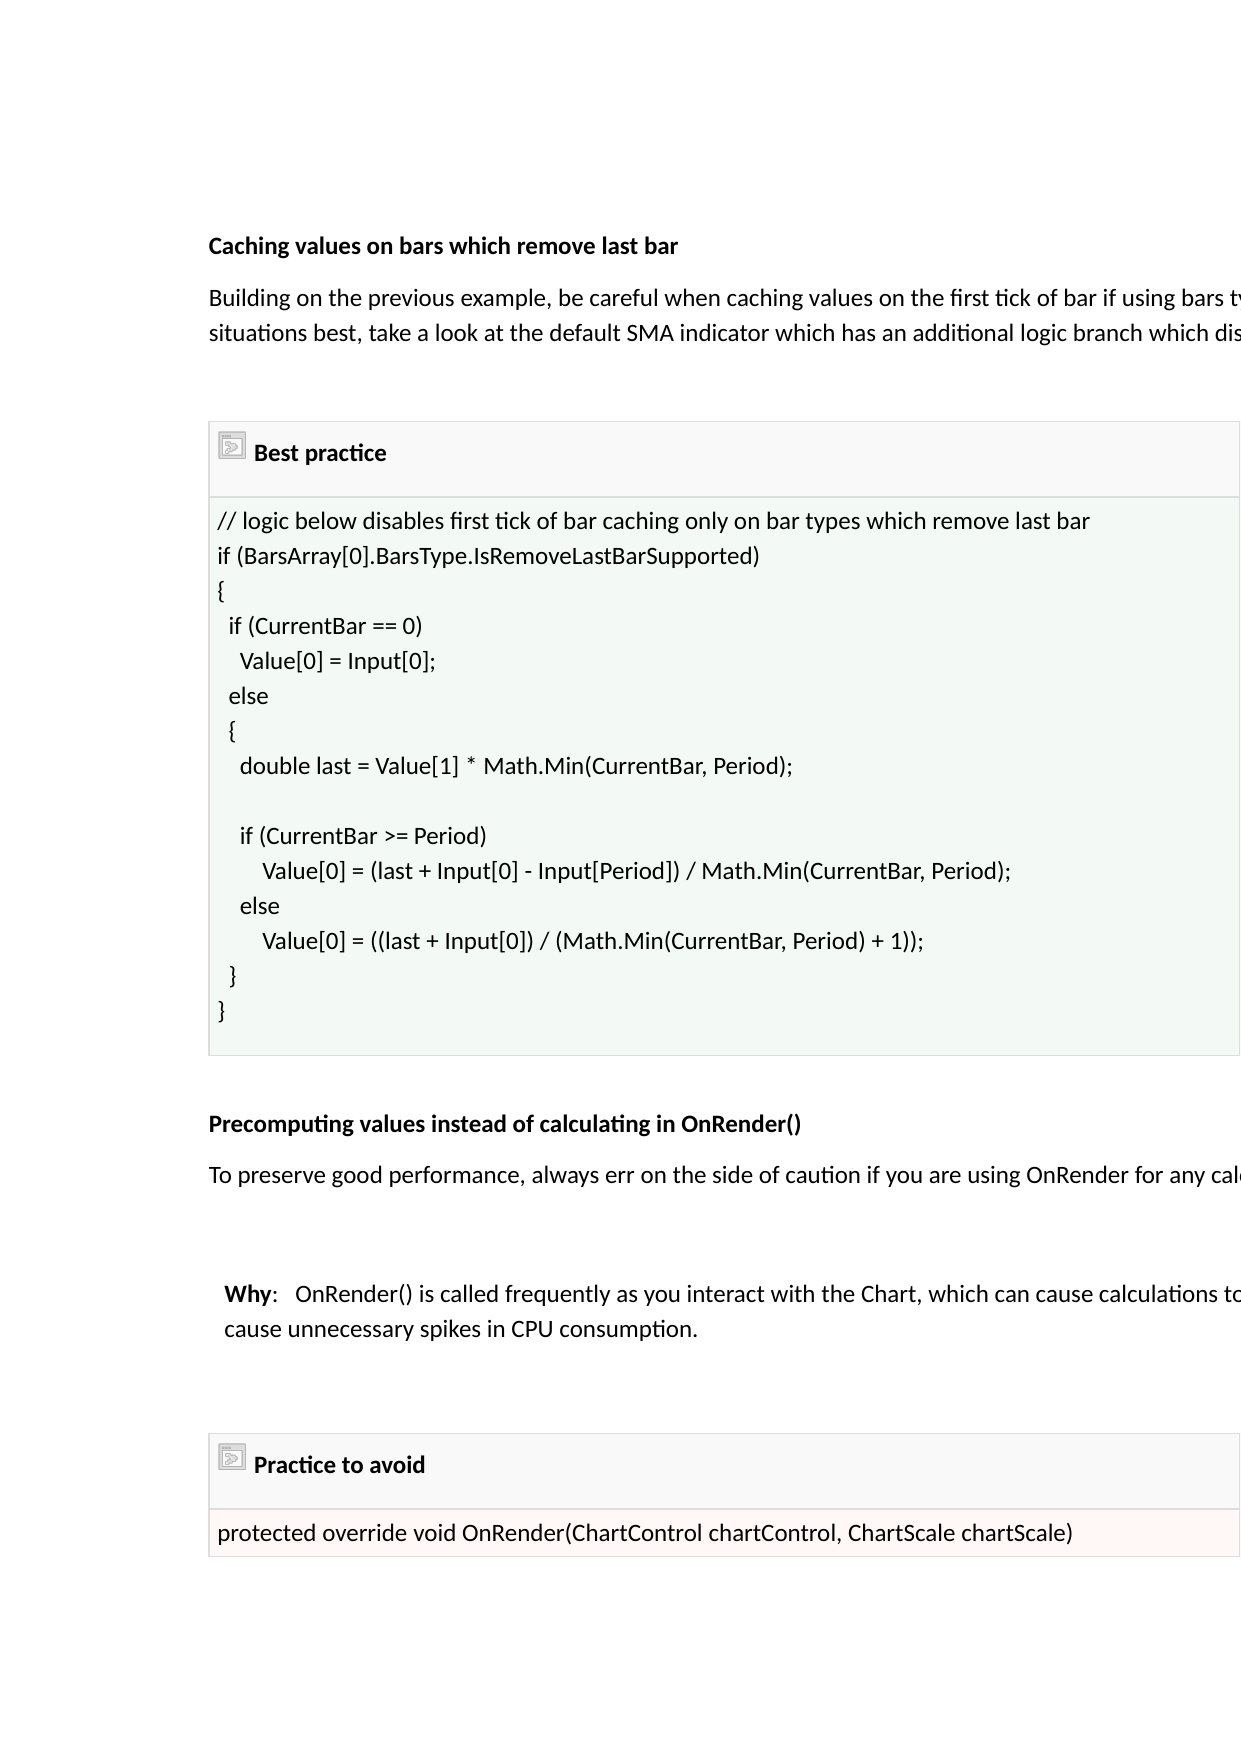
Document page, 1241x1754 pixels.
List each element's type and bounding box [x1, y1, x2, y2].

table_header [177, 148, 1240, 1588]
picture [217, 430, 249, 462]
picture [217, 1441, 249, 1473]
